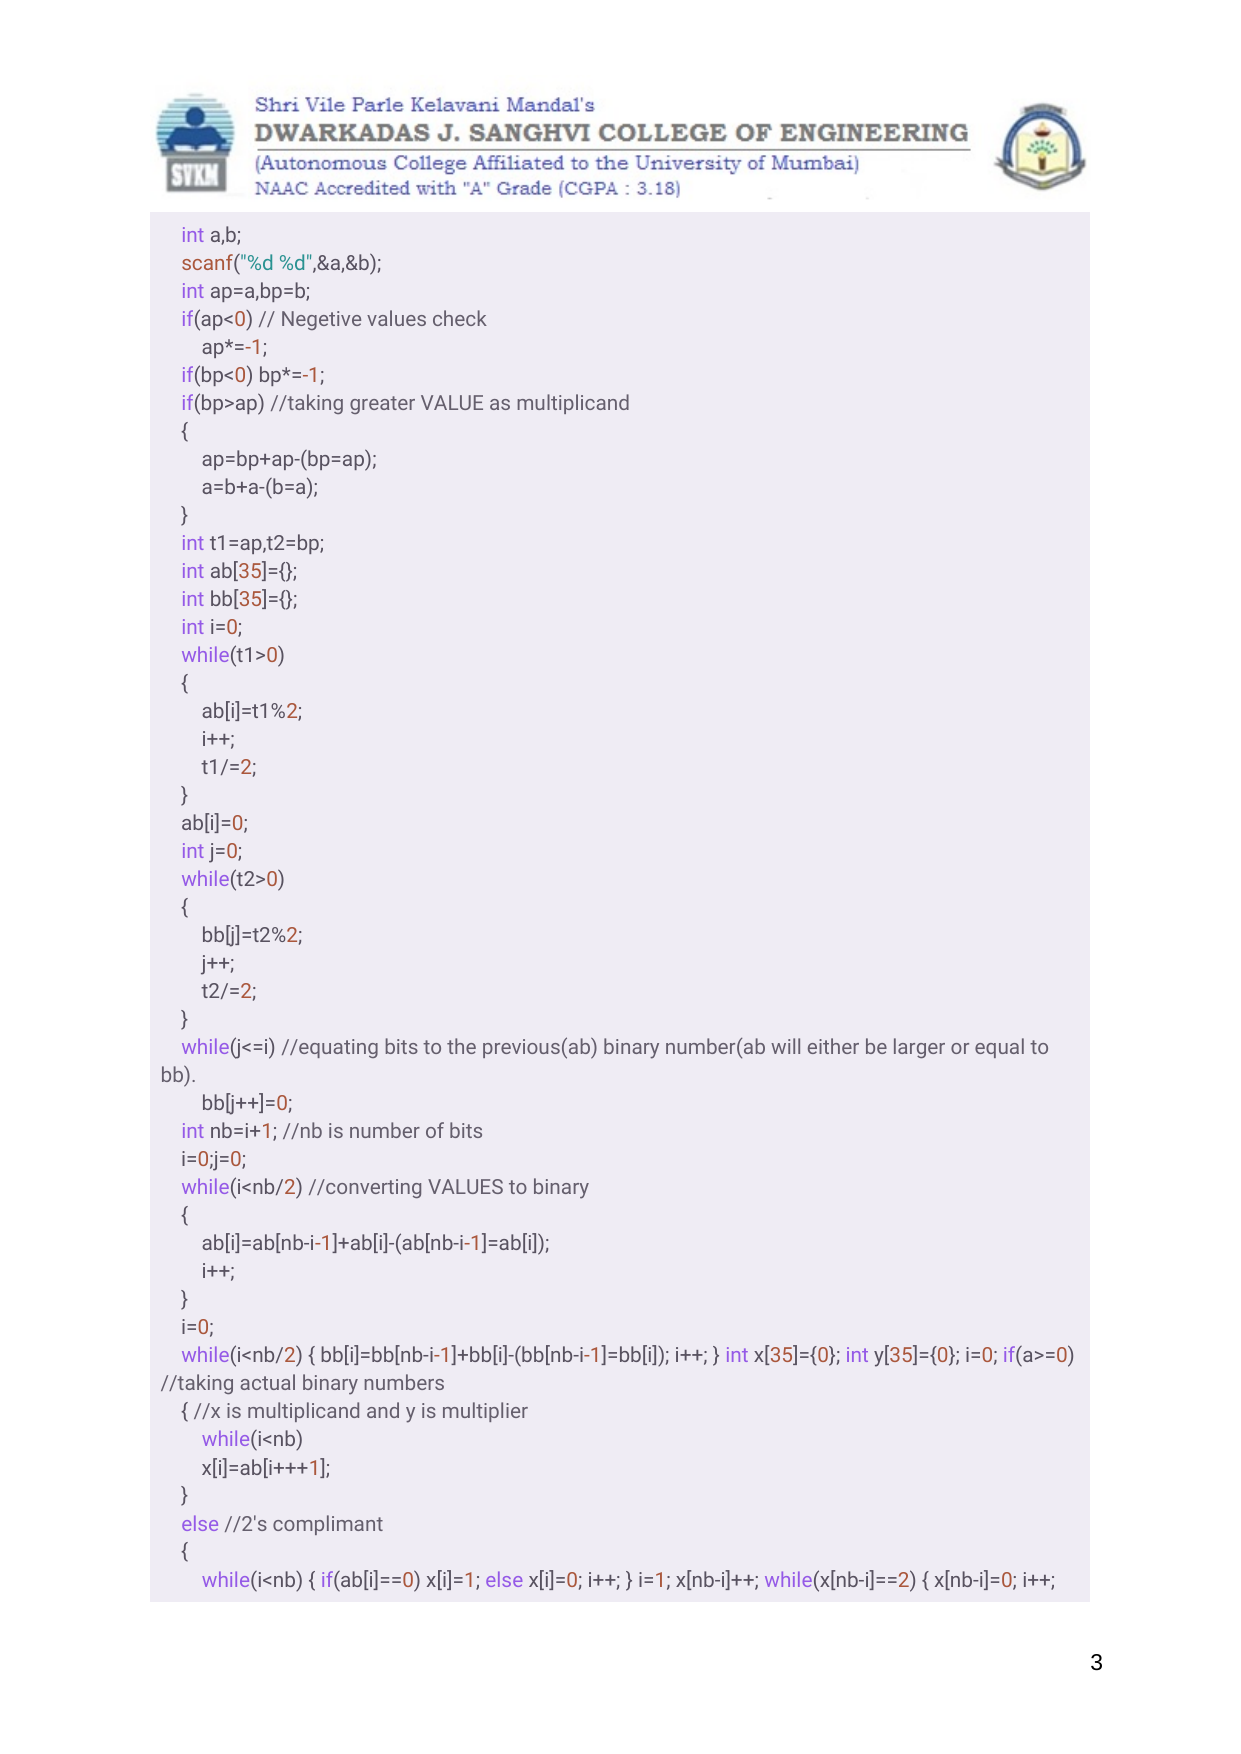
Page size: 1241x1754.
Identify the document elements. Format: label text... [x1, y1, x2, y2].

picture [150, 75, 1091, 209]
